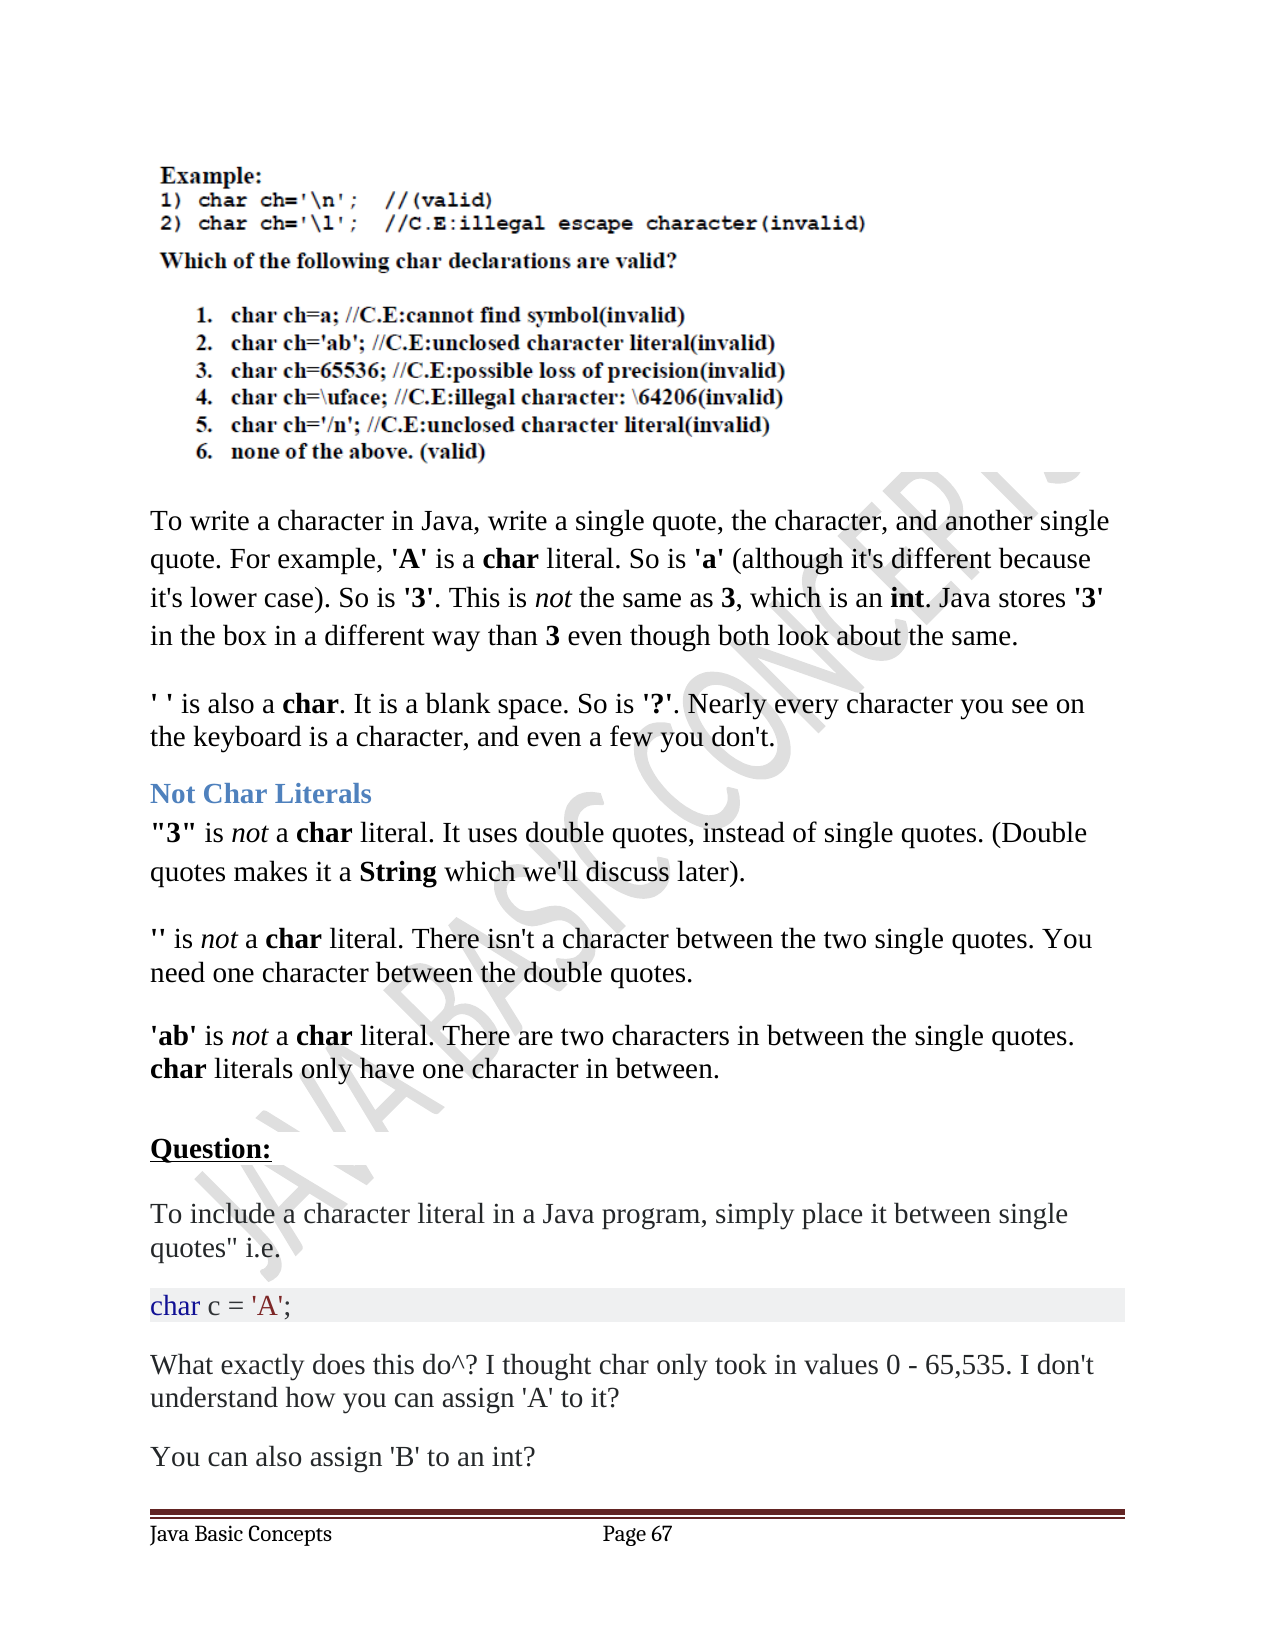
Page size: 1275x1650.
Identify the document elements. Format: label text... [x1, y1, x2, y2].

subtitle Not Char Literals [150, 777, 1125, 810]
text ' ' is also a char. It is a blank space. So is '?'. Nearly every character you see on the keyboard is a character, and even a few you don't. [150, 686, 1125, 753]
text '' is not a char literal. There isn't a character between the two single quotes. You need one character between the double quotes. [150, 921, 1125, 988]
text You can also assign 'B' to an int? [150, 1439, 1125, 1473]
text "3" is not a char literal. It uses double quotes, instead of single quotes. (Double quotes makes it a String which we'll discuss later). [150, 815, 1125, 887]
text 'ab' is not a char literal. There are two characters in between the single quotes. char literals only have one character in between. [150, 1018, 1125, 1085]
text Question: [150, 1132, 1125, 1165]
text char c = 'A'; [150, 1288, 1125, 1322]
text To include a character literal in a Java program, simply place it between single quotes" i.e. [150, 1196, 1125, 1263]
text What exactly does this do^? I thought char only took in values 0 - 65,535. I don't understand how you can assign 'A' to it? [150, 1347, 1125, 1414]
text To write a character in Java, write a single quote, the character, and another single quote. For example, 'A' is a char literal. So is 'a' (although it's different because it's lower case). So is '3'. This is not the same as 3, which is an int. Java stores '3' in the box in a different way than 3 even though both look about the same. [150, 503, 1125, 652]
picture [150, 150, 1125, 472]
